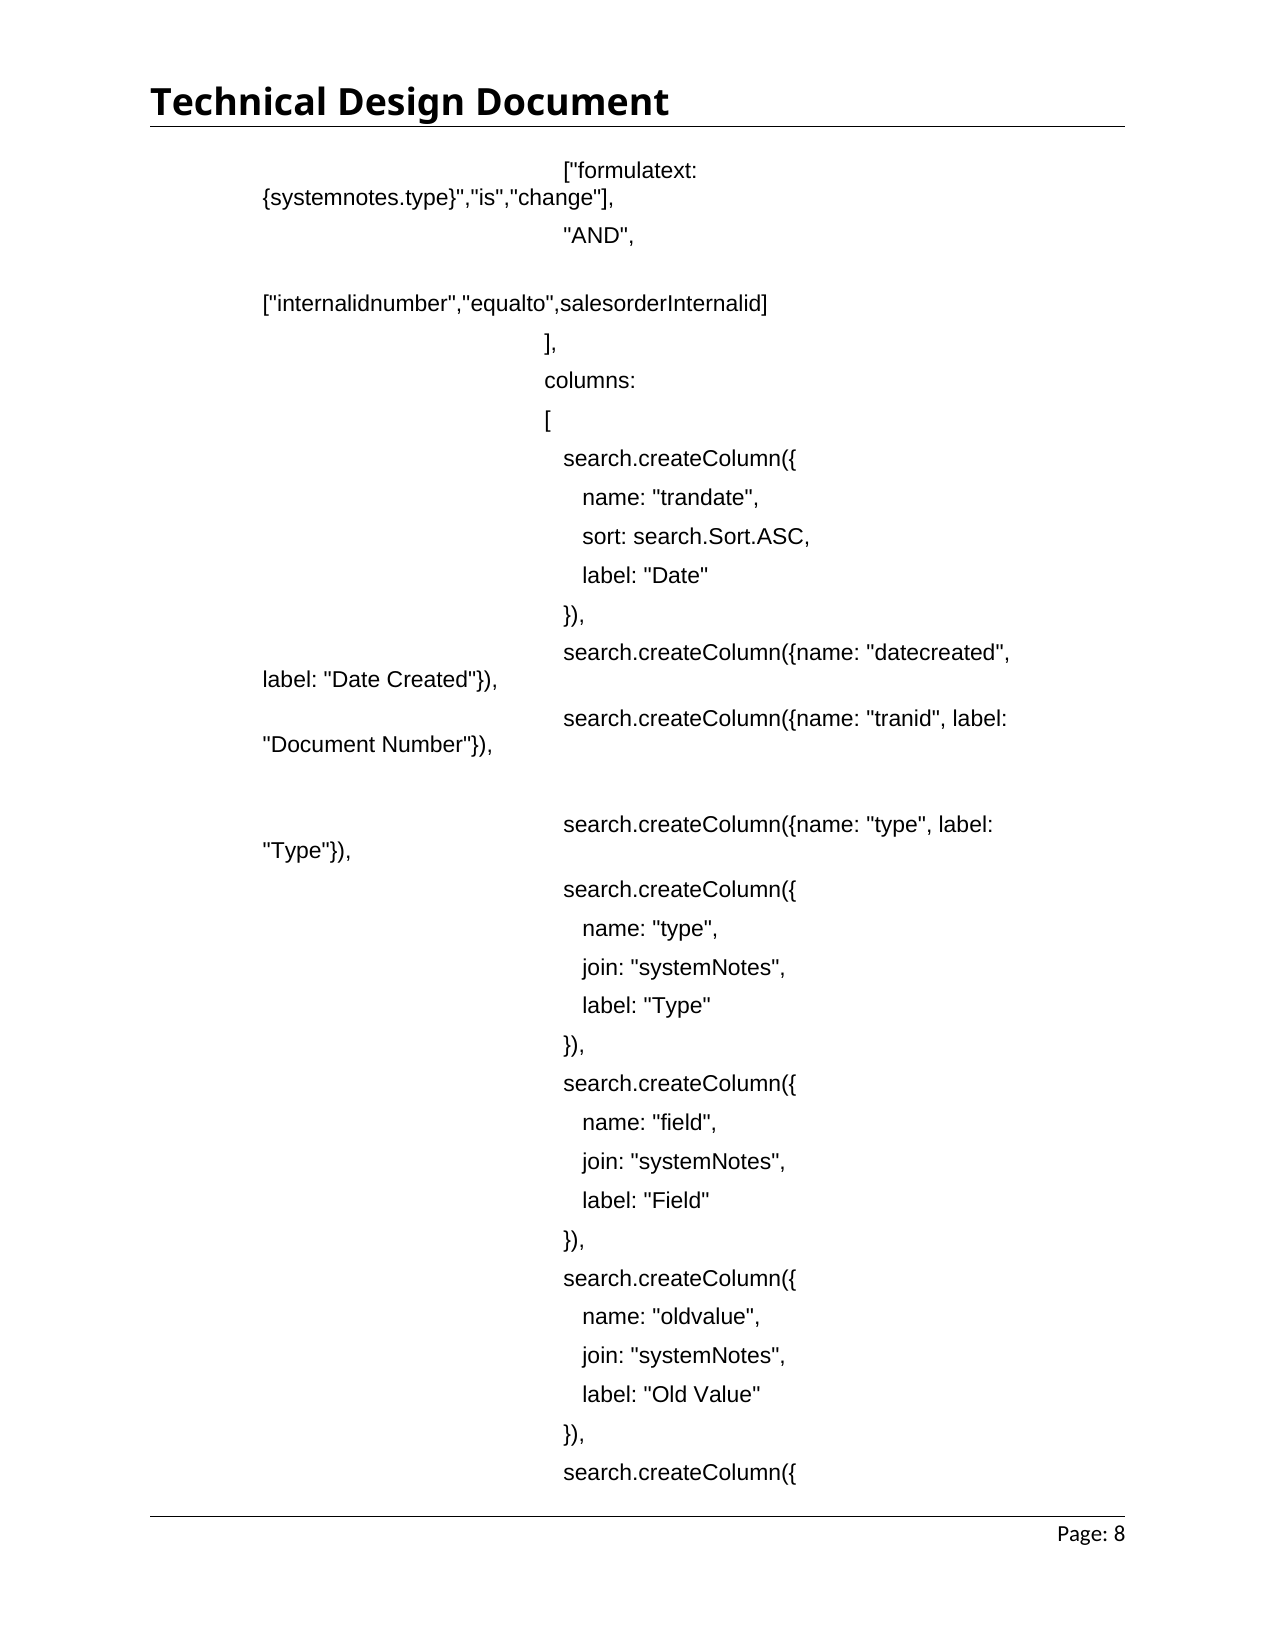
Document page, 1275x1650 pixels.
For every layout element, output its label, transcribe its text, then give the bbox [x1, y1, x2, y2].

text columns: [262, 367, 1050, 394]
text }), [262, 601, 1050, 627]
text sort: search.Sort.ASC, [262, 523, 1050, 549]
text label: "Old Value" [262, 1381, 1050, 1407]
text search.createColumn({name: "type", label: "Type"}), [262, 811, 1050, 863]
text label: "Field" [262, 1187, 1050, 1213]
text label: "Type" [262, 992, 1050, 1019]
text }), [262, 1031, 1050, 1058]
text search.createColumn({ [262, 876, 1050, 902]
text ["formulatext: {systemnotes.type}","is","change"], [262, 157, 1050, 210]
text join: "systemNotes", [262, 1342, 1050, 1368]
text join: "systemNotes", [262, 1148, 1050, 1174]
text search.createColumn({ [262, 1459, 1050, 1485]
text ], [262, 328, 1050, 355]
text search.createColumn({name: "tranid", label: "Document Number"}), [262, 704, 1050, 757]
text search.createColumn({ [262, 445, 1050, 471]
text "AND", [262, 222, 1050, 249]
text name: "type", [262, 915, 1050, 941]
text ["internalidnumber","equalto",salesorderInternalid] [262, 261, 1050, 316]
text name: "oldvalue", [262, 1303, 1050, 1330]
text }), [262, 1226, 1050, 1252]
text [ [262, 406, 1050, 433]
text label: "Date" [262, 562, 1050, 588]
text }), [262, 1420, 1050, 1446]
text join: "systemNotes", [262, 954, 1050, 980]
text search.createColumn({ [262, 1264, 1050, 1291]
text name: "field", [262, 1109, 1050, 1135]
text search.createColumn({name: "datecreated", label: "Date Created"}), [262, 639, 1050, 692]
text search.createColumn({ [262, 1070, 1050, 1097]
text name: "trandate", [262, 484, 1050, 510]
